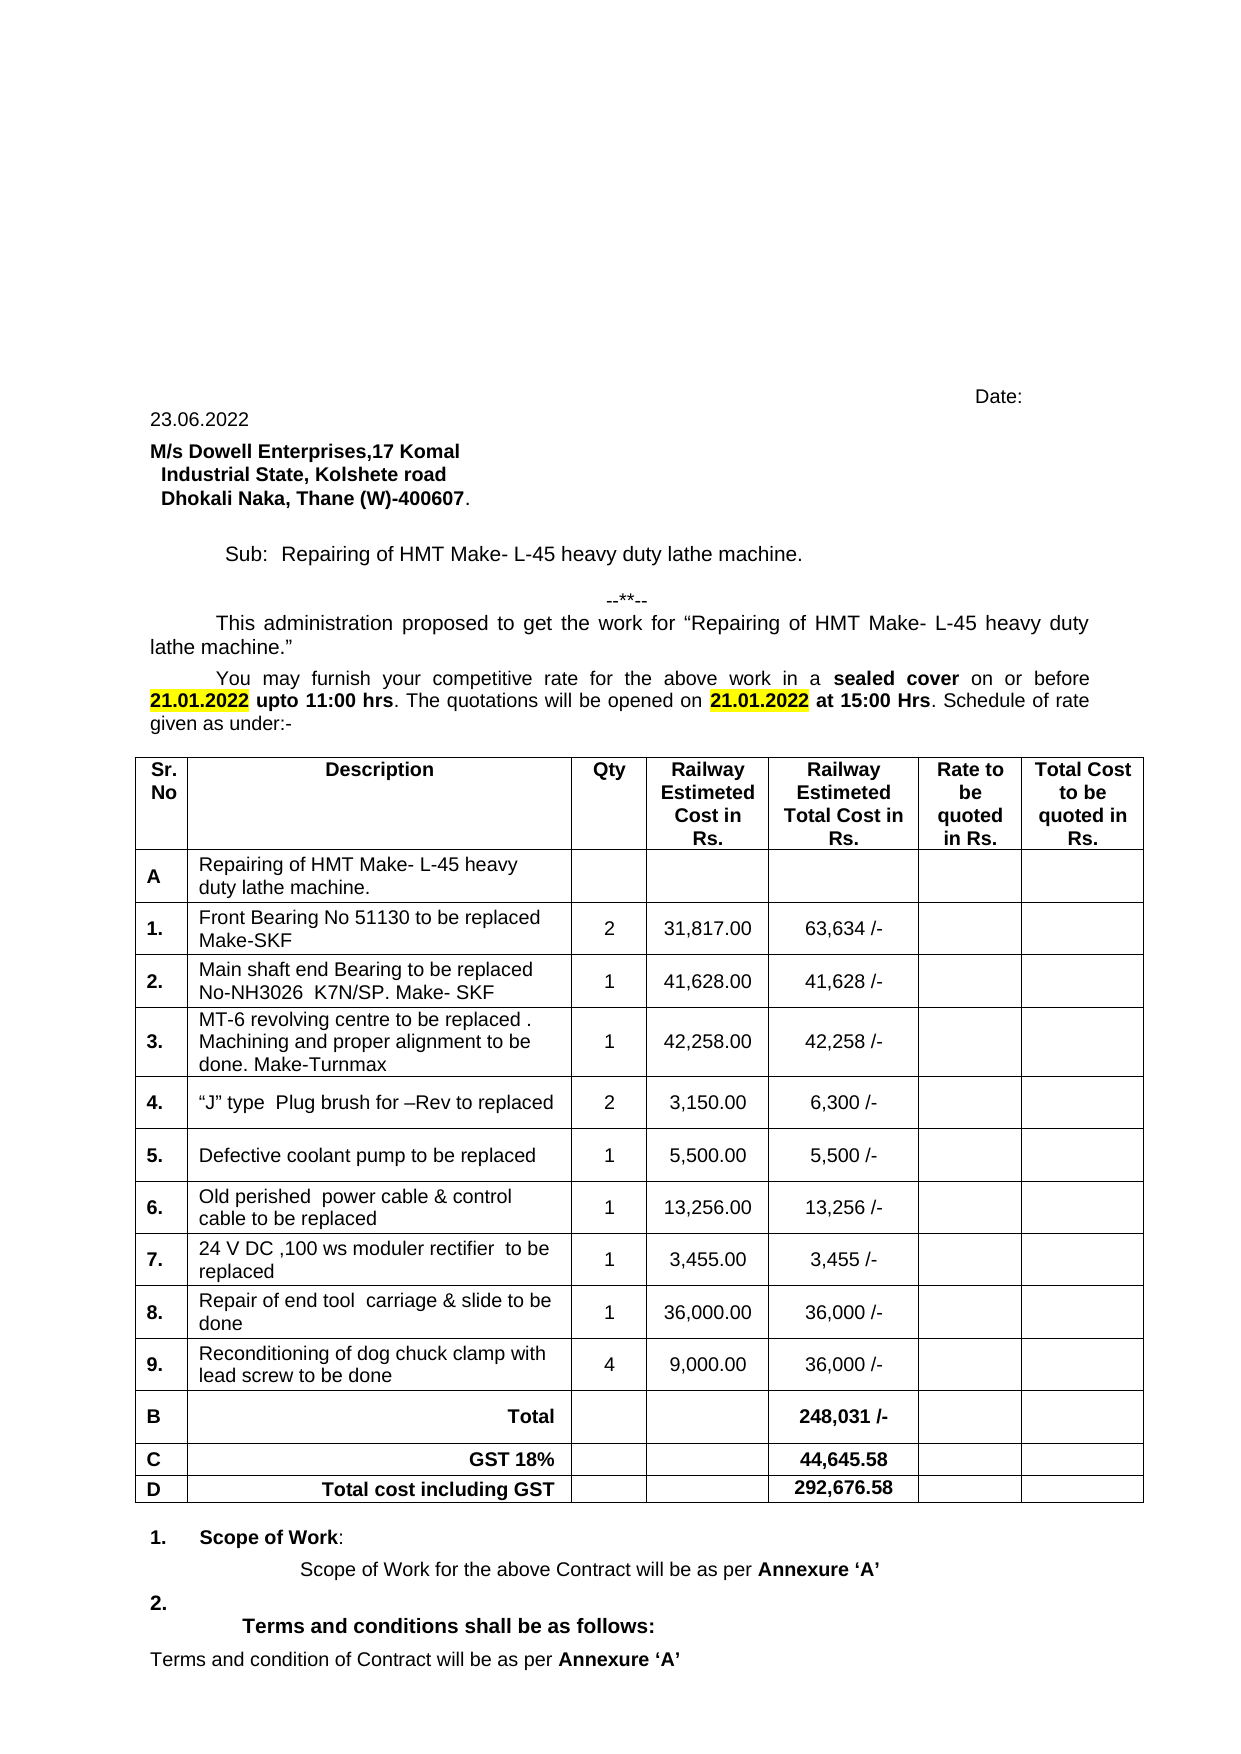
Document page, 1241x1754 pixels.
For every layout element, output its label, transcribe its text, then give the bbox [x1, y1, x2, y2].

text Scope of Work for the above Contract will be as per Annexure ‘A’ [150, 1558, 1090, 1581]
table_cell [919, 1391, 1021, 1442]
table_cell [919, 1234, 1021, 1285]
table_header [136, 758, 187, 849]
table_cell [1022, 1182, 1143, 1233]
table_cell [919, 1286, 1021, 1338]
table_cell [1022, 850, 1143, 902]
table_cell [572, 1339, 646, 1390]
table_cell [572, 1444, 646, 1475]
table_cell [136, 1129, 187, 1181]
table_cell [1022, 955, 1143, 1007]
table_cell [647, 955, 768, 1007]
text 2. Terms and conditions shall be as follows: [150, 1590, 1090, 1638]
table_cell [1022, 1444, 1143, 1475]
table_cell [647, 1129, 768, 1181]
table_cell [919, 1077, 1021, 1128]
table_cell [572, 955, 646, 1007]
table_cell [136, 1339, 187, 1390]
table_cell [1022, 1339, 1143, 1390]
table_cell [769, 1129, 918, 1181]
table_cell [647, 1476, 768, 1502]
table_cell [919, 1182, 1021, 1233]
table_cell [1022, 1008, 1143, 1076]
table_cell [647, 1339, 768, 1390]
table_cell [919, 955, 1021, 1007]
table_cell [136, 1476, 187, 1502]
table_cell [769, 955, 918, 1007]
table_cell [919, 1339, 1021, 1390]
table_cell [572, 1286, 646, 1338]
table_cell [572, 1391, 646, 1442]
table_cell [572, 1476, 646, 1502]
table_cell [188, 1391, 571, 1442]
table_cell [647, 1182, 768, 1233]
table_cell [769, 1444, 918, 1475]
text You may furnish your competitive rate for the above work in a sealed cover on or before 21.01.2022 upto 11:00 hrs. The quotations will be opened on 21.01.2022 at 15:00 Hrs. Schedule of rate given as under:- [150, 666, 1090, 734]
text 1. Scope of Work: [150, 1526, 1084, 1548]
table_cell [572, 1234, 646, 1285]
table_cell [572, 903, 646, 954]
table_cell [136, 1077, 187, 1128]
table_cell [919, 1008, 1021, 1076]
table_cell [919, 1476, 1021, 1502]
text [150, 44, 1090, 430]
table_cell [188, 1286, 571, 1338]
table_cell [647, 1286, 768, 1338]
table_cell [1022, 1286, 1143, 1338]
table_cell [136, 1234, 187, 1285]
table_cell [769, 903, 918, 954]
text Terms and condition of Contract will be as per Annexure ‘A’ [150, 1648, 1090, 1671]
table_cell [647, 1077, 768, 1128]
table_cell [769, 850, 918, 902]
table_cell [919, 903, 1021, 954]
text Sub: Repairing of HMT Make- L-45 heavy duty lathe machine. [225, 542, 1090, 566]
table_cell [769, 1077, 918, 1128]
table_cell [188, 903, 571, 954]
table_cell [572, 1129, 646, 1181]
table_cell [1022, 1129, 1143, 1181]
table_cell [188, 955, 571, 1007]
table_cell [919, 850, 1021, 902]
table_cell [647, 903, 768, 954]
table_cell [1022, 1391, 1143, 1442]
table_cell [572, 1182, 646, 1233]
text M/s Dowell Enterprises,17 Komal [150, 440, 1084, 463]
text --**-- [163, 588, 1090, 611]
text Industrial State, Kolshete road [150, 463, 1084, 486]
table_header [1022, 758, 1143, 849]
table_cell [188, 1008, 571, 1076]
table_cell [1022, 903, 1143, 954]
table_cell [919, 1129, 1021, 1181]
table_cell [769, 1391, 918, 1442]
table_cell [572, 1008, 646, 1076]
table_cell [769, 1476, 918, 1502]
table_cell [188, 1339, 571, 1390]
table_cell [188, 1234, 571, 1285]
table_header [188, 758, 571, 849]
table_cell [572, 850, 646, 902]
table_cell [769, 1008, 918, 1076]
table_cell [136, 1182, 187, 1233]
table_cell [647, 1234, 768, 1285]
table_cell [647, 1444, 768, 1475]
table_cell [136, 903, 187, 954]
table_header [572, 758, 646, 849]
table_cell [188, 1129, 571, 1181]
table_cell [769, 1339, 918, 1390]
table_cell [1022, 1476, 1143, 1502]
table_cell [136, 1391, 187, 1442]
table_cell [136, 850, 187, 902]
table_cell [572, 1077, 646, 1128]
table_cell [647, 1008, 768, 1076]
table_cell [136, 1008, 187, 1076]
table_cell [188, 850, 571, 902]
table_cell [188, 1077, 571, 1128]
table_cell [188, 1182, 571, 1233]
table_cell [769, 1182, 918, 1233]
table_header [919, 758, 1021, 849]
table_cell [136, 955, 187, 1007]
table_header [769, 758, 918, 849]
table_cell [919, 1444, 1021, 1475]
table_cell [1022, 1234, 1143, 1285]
text This administration proposed to get the work for “Repairing of HMT Make- L-45 heavy duty lathe machine.” [150, 611, 1090, 659]
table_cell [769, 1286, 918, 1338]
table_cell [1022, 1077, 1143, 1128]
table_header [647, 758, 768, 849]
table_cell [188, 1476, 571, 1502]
text Dhokali Naka, Thane (W)-400607. [150, 486, 1084, 509]
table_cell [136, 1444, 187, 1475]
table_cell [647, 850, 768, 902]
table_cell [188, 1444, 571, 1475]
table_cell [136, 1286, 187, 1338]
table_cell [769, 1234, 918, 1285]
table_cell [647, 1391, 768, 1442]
